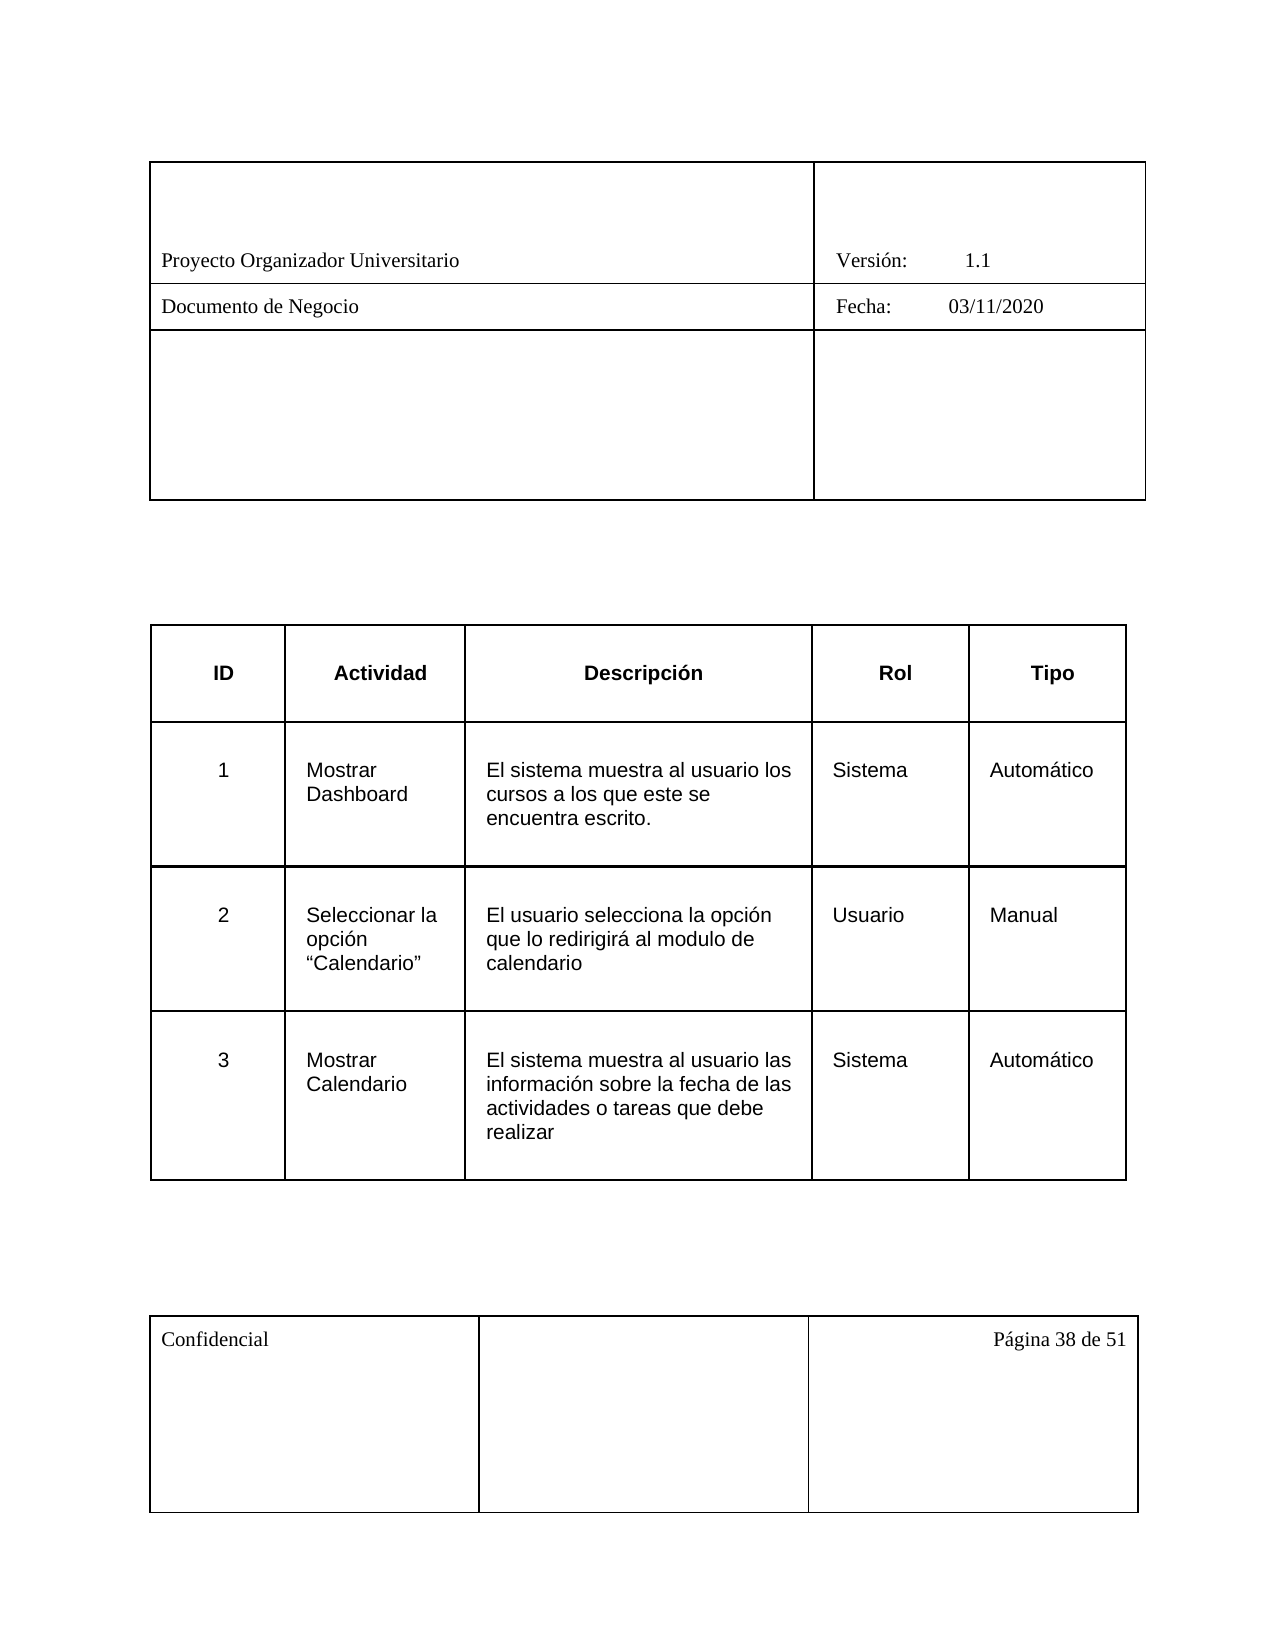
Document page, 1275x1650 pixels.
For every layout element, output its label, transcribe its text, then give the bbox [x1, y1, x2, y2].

table_cell Sistema [813, 1012, 968, 1179]
table_cell El usuario selecciona la opción que lo redirigirá al modulo de calendario [466, 868, 811, 1010]
table_header Descripción [466, 626, 811, 721]
table_cell El sistema muestra al usuario las información sobre la fecha de las actividades o tareas que debe realizar [466, 1012, 811, 1179]
table_cell 3 [152, 1012, 284, 1179]
table_header Actividad [286, 626, 464, 721]
table_cell Sistema [813, 723, 968, 865]
table_header Tipo [970, 626, 1125, 721]
table_cell Usuario [813, 868, 968, 1010]
table_cell 2 [152, 868, 284, 1010]
table_cell Mostrar Dashboard [286, 723, 464, 865]
table_cell Mostrar Calendario [286, 1012, 464, 1179]
table_cell Automático [970, 723, 1125, 865]
table_header Rol [813, 626, 968, 721]
table_cell Manual [970, 868, 1125, 1010]
table_cell 1 [152, 723, 284, 865]
table_header ID [152, 626, 284, 721]
table_cell Automático [970, 1012, 1125, 1179]
table_cell El sistema muestra al usuario los cursos a los que este se encuentra escrito. [466, 723, 811, 865]
table_cell Seleccionar la opción “Calendario” [286, 868, 464, 1010]
